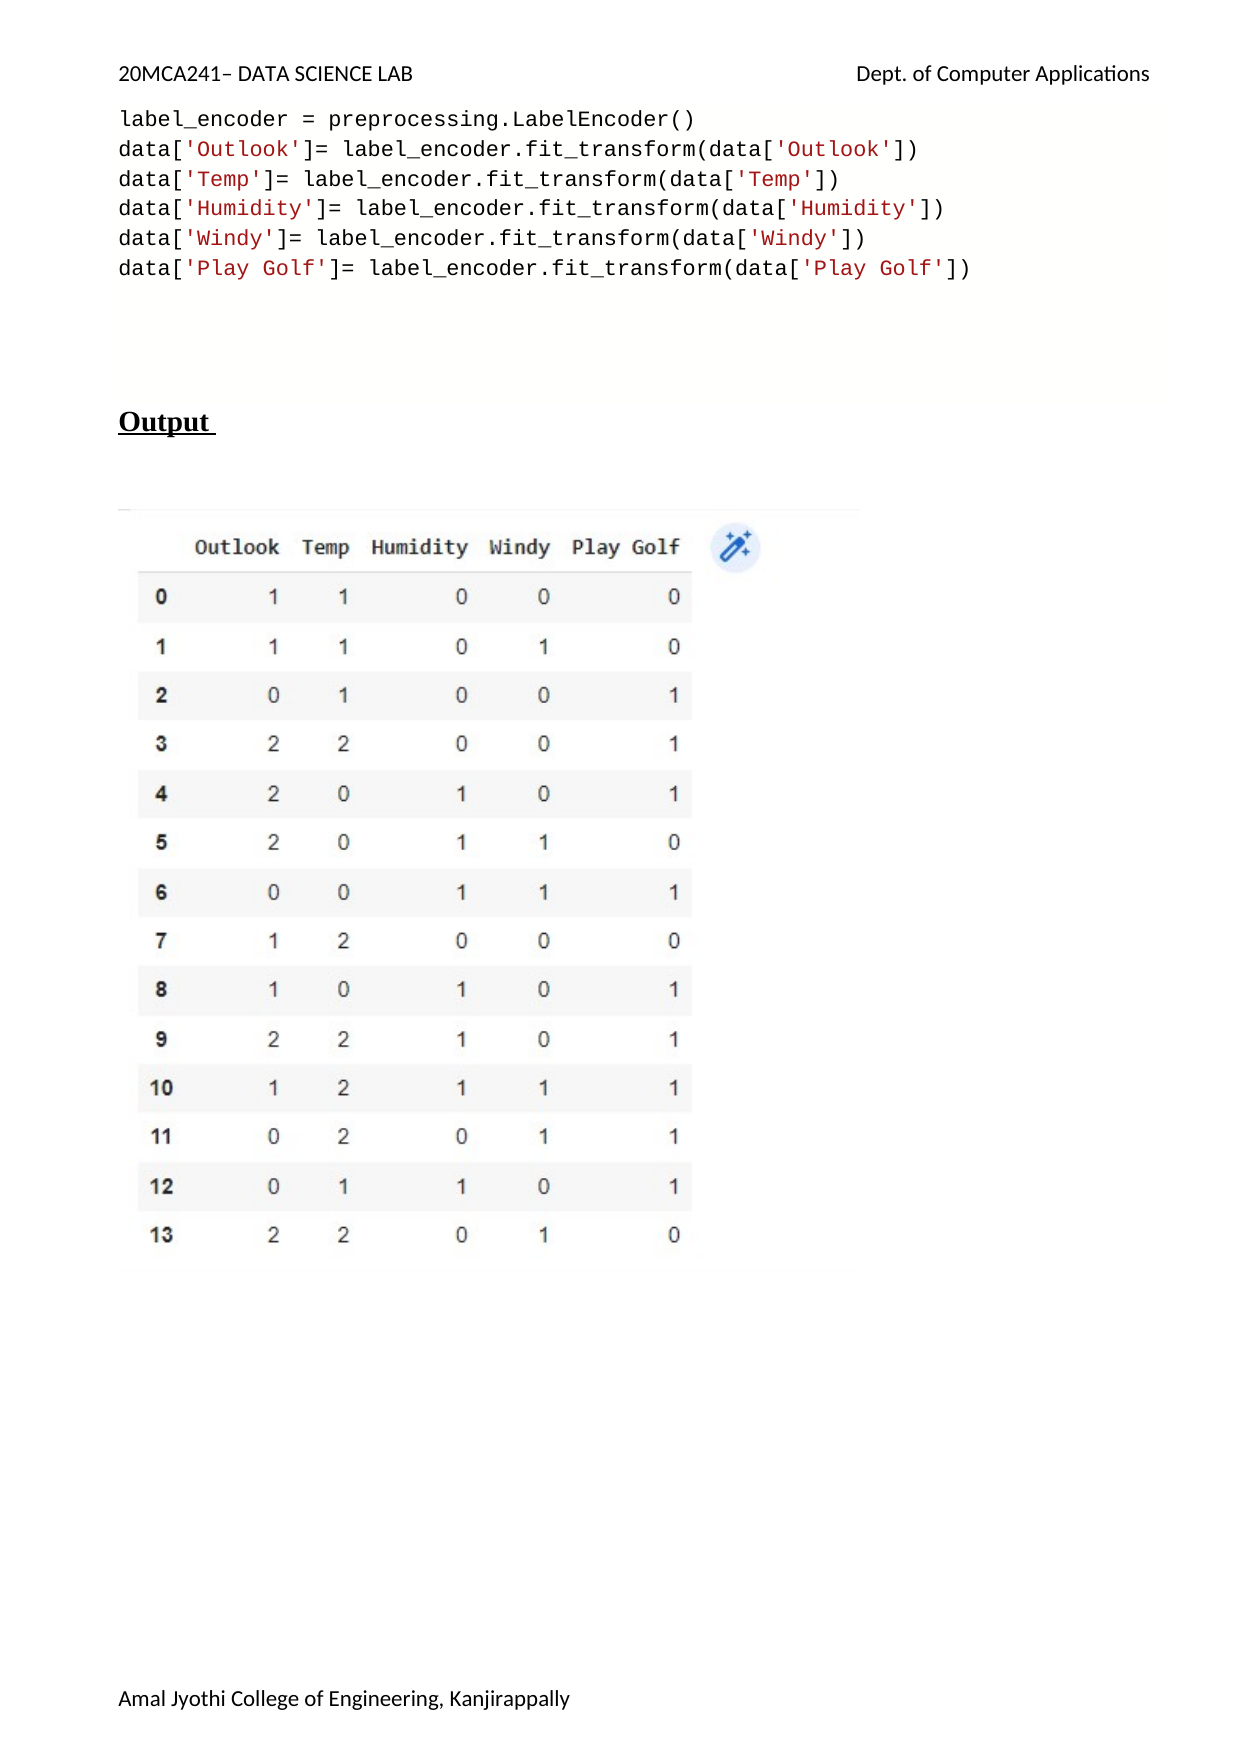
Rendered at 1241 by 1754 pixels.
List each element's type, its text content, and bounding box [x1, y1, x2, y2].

text data['Outlook']= label_encoder.fit_transform(data['Outlook']) [118, 133, 1167, 163]
picture [118, 509, 861, 1274]
text data['Humidity']= label_encoder.fit_transform(data['Humidity']) [118, 192, 1167, 222]
text data['Temp']= label_encoder.fit_transform(data['Temp']) [118, 163, 1167, 192]
text Output [118, 404, 1167, 438]
text data['Windy']= label_encoder.fit_transform(data['Windy']) [118, 222, 1167, 252]
text label_encoder = preprocessing.LabelEncoder() [118, 103, 1167, 133]
text data['Play Golf']= label_encoder.fit_transform(data['Play Golf']) [118, 252, 1167, 282]
